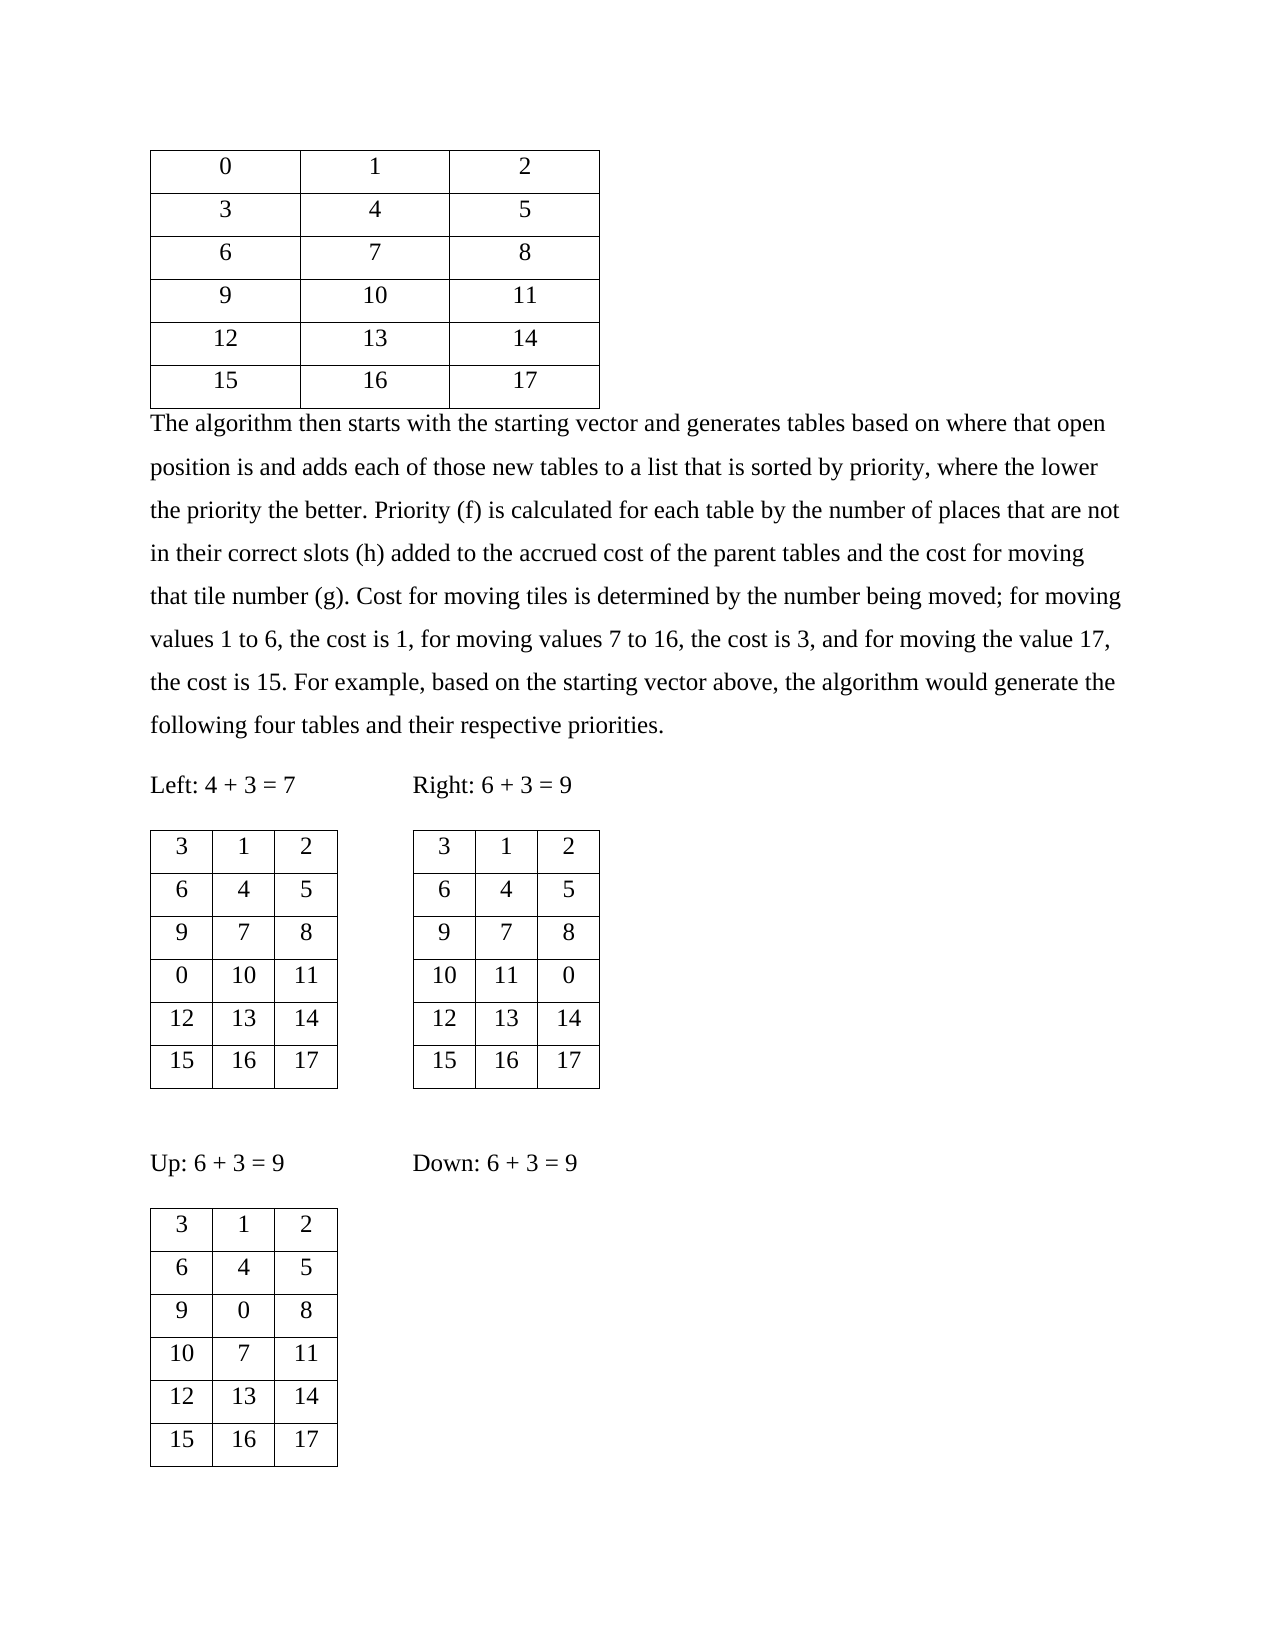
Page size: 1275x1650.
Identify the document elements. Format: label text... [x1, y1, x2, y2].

text Right: 6 + 3 = 9 [412, 770, 600, 799]
table_cell 9 [151, 917, 212, 959]
table_cell 15 [151, 1046, 212, 1087]
table_cell 0 [213, 1295, 274, 1337]
table_cell 6 [151, 237, 300, 279]
table_cell 7 [213, 1338, 274, 1380]
table_cell 17 [538, 1046, 599, 1087]
table_cell 4 [476, 874, 537, 916]
text The algorithm then starts with the starting vector and generates tables based on where that open position is and adds each of those new tables to a list that is sorted by priority, where the lower the priority the better. Priority (f) is calculated for each table by the number of places that are not in their correct slots (h) added to the accrued cost of the parent tables and the cost for moving that tile number (g). Cost for moving tiles is determined by the number being moved; for moving values 1 to 6, the cost is 1, for moving values 7 to 16, the cost is 3, and for moving the value 17, the cost is 15. For example, based on the starting vector above, the algorithm would generate the following four tables and their respective priorities. [150, 408, 1125, 739]
text Left: 4 + 3 = 7 [150, 770, 337, 799]
table_cell 5 [538, 874, 599, 916]
table_cell 9 [414, 917, 475, 959]
table_cell 14 [538, 1003, 599, 1044]
table_cell 11 [275, 960, 337, 1002]
table_cell 8 [450, 237, 599, 279]
table_cell 7 [301, 237, 449, 279]
table_cell 15 [414, 1046, 475, 1087]
table_cell 5 [275, 1252, 337, 1294]
table_cell 5 [275, 874, 337, 916]
text Up: 6 + 3 = 9 [150, 1148, 337, 1177]
table_cell 11 [275, 1338, 337, 1380]
table_header 1 [301, 151, 449, 193]
table_cell 6 [151, 1252, 212, 1294]
table_cell 13 [301, 323, 449, 364]
table_header 2 [275, 1209, 337, 1251]
table_header 3 [414, 831, 475, 873]
table_cell 10 [213, 960, 274, 1002]
table_cell 16 [213, 1424, 274, 1466]
table_cell 14 [275, 1381, 337, 1423]
table_cell 14 [450, 323, 599, 364]
table_cell 17 [275, 1046, 337, 1087]
table_header 1 [476, 831, 537, 873]
table_cell 4 [213, 1252, 274, 1294]
table_cell 7 [476, 917, 537, 959]
table_cell 9 [151, 280, 300, 322]
table_cell 8 [275, 917, 337, 959]
table_cell 16 [476, 1046, 537, 1087]
table_cell 0 [151, 960, 212, 1002]
text Down: 6 + 3 = 9 [412, 1148, 600, 1177]
table_header 3 [151, 831, 212, 873]
table_cell 6 [151, 874, 212, 916]
table_cell 10 [414, 960, 475, 1002]
table_header 3 [151, 1209, 212, 1251]
table_header 2 [450, 151, 599, 193]
table_cell 5 [450, 194, 599, 236]
table_cell 12 [151, 1003, 212, 1044]
table_header 0 [151, 151, 300, 193]
table_cell 10 [301, 280, 449, 322]
table_cell 15 [151, 1424, 212, 1466]
table_cell 11 [450, 280, 599, 322]
table_cell 10 [151, 1338, 212, 1380]
table_cell 15 [151, 366, 300, 407]
table_cell 11 [476, 960, 537, 1002]
table_cell 4 [213, 874, 274, 916]
table_cell 16 [301, 366, 449, 407]
table_cell 12 [151, 1381, 212, 1423]
table_header 2 [275, 831, 337, 873]
table_cell 12 [151, 323, 300, 364]
table_header 2 [538, 831, 599, 873]
table_cell 6 [414, 874, 475, 916]
table_cell 0 [538, 960, 599, 1002]
table_header 1 [213, 1209, 274, 1251]
table_cell 17 [450, 366, 599, 407]
table_cell 12 [414, 1003, 475, 1044]
table_cell 13 [213, 1003, 274, 1044]
table_cell 7 [213, 917, 274, 959]
table_cell 17 [275, 1424, 337, 1466]
table_cell 16 [213, 1046, 274, 1087]
table_cell 4 [301, 194, 449, 236]
table_cell 14 [275, 1003, 337, 1044]
table_cell 13 [476, 1003, 537, 1044]
table_cell 3 [151, 194, 300, 236]
table_cell 8 [538, 917, 599, 959]
table_cell 8 [275, 1295, 337, 1337]
table_cell 9 [151, 1295, 212, 1337]
table_cell 13 [213, 1381, 274, 1423]
table_header 1 [213, 831, 274, 873]
